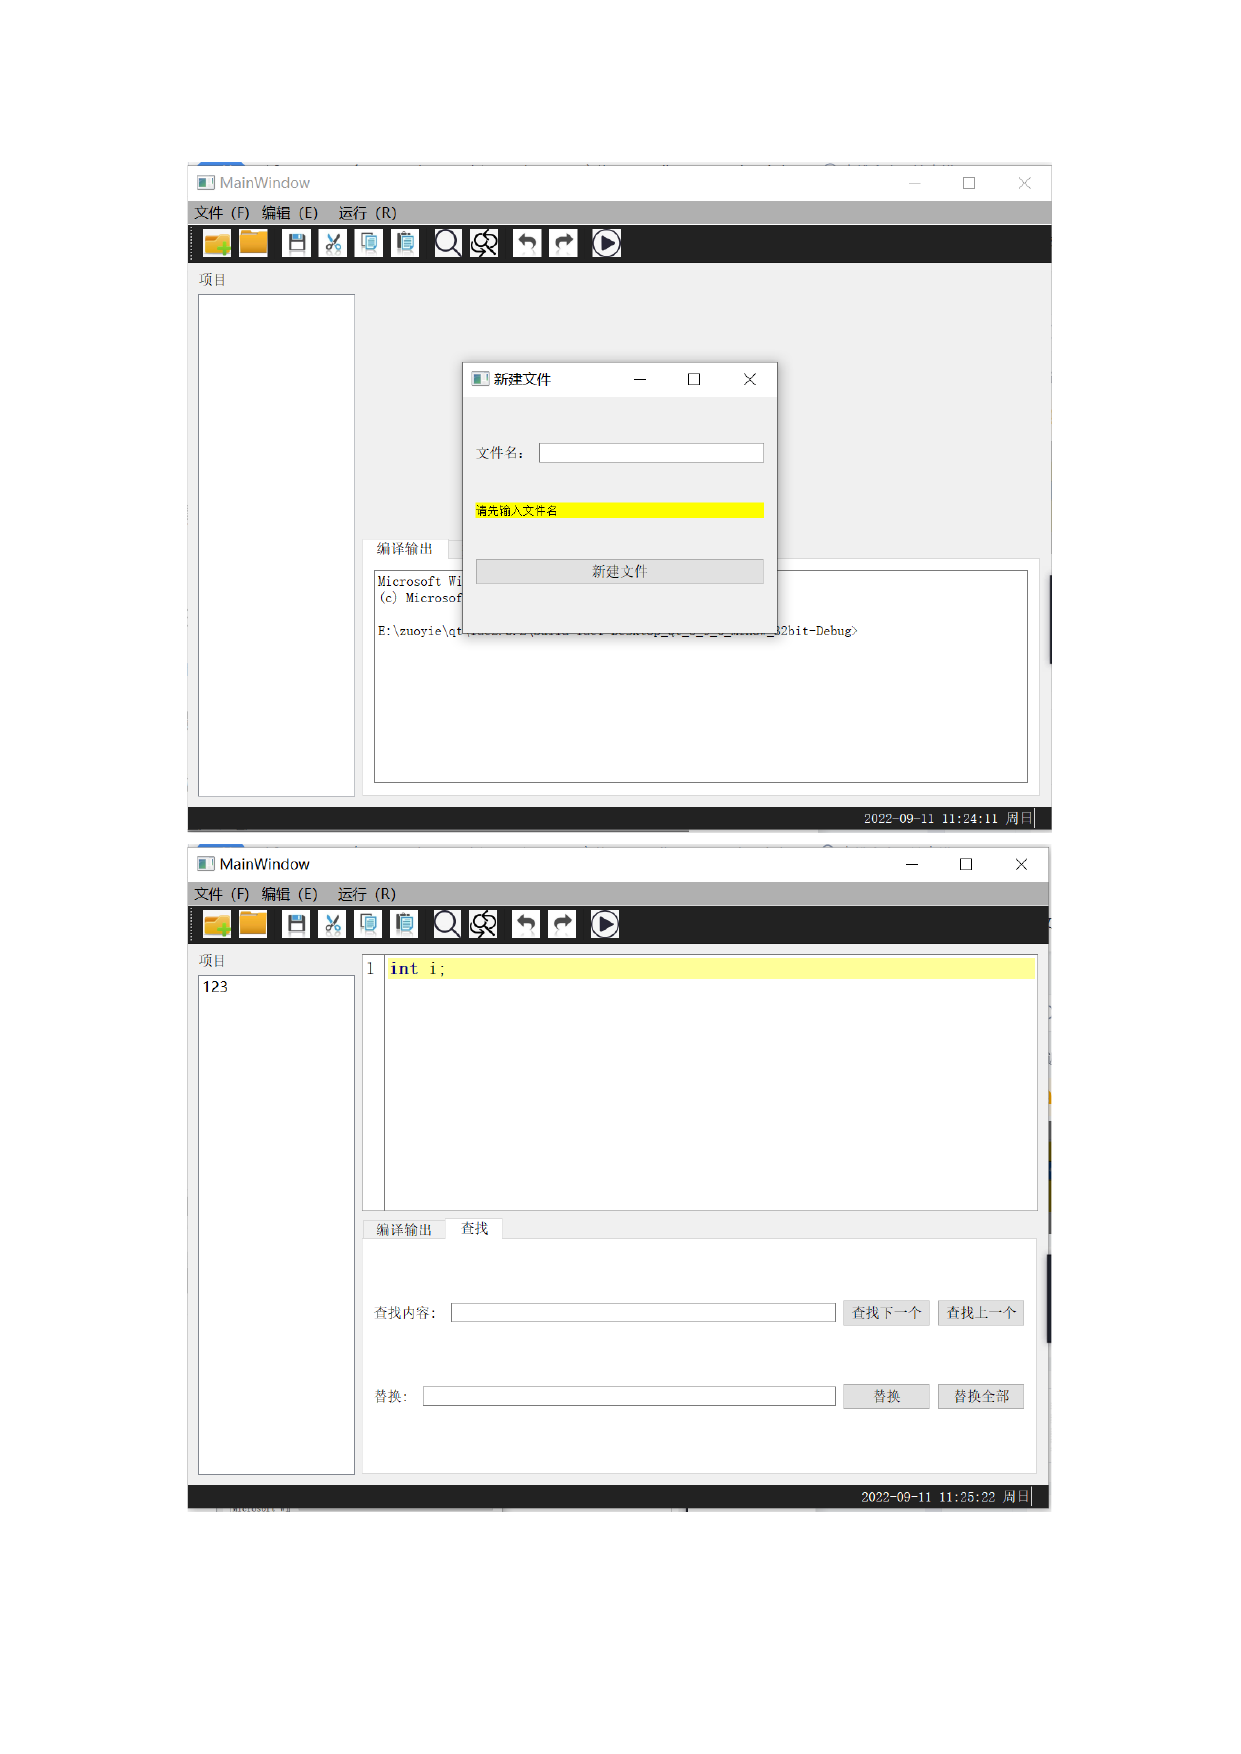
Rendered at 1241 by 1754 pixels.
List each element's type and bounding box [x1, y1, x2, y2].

picture [187, 162, 1052, 833]
picture [187, 844, 1052, 1512]
